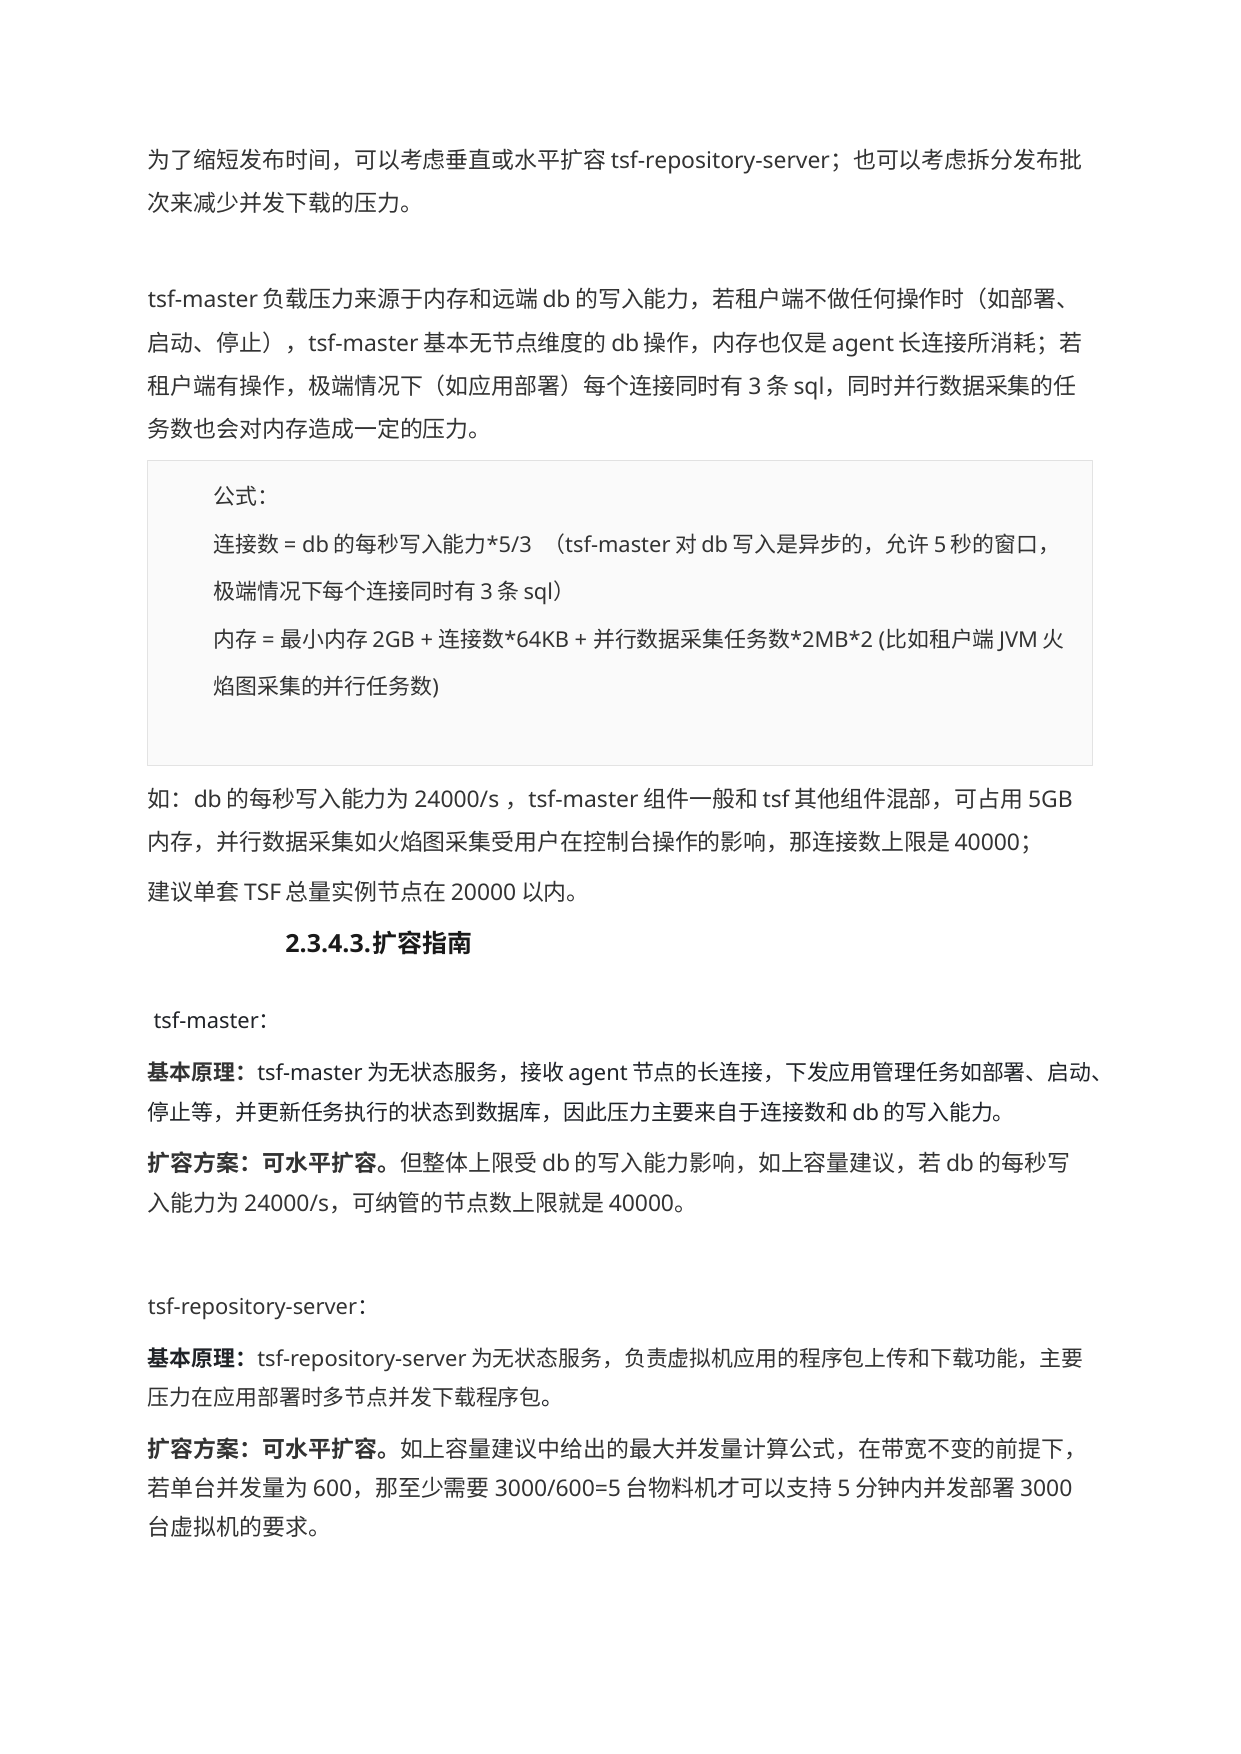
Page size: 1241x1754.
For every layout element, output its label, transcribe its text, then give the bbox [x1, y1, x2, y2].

list 扩容方案：可水平扩容。如上容量建议中给出的最大并发量计算公式，在带宽不变的前提下，若单台并发量为600，那至少需要 3000/600=5台物料机才可以支持 5分钟内并发部署3000台虚拟机的要求。 [148, 1426, 1093, 1544]
list 基本原理：tsf-master为无状态服务，接收agent节点的长连接，下发应用管理任务如部署、启动、停止等，并更新任务执行的状态到数据库，因此压力主要来自于连接数和db的写入能力。 [148, 1049, 1093, 1128]
text 为了缩短发布时间，可以考虑垂直或水平扩容tsf-repository-server；也可以考虑拆分发布批次来减少并发下载的压力。 [148, 142, 1093, 218]
list 扩容方案：可水平扩容。但整体上限受db的写入能力影响，如上容量建议，若db的每秒写入能力为24000/s，可纳管的节点数上限就是40000。 [148, 1140, 1093, 1219]
text 建议单套TSF总量实例节点在20000以内。 [148, 874, 1093, 907]
list 基本原理：tsf-repository-server为无状态服务，负责虚拟机应用的程序包上传和下载功能，主要压力在应用部署时多节点并发下载程序包。 [148, 1335, 1093, 1413]
subtitle 扩容指南 [285, 923, 1093, 960]
list tsf-master： [148, 997, 1093, 1037]
text 如：db的每秒写入能力为24000/s ，tsf-master组件一般和tsf其他组件混部，可占用5GB内存，并行数据采集如火焰图采集受用户在控制台操作的影响，那连接数上限是40000； [148, 781, 1093, 858]
list tsf-repository-server： [148, 1283, 1093, 1322]
text tsf-master负载压力来源于内存和远端db的写入能力，若租户端不做任何操作时（如部署、启动、停止），tsf-master基本无节点维度的db操作，内存也仅是agent长连接所消耗；若租户端有操作，极端情况下（如应用部署）每个连接同时有3条sql，同时并行数据采集的任务数也会对内存造成一定的压力。 [148, 281, 1093, 444]
